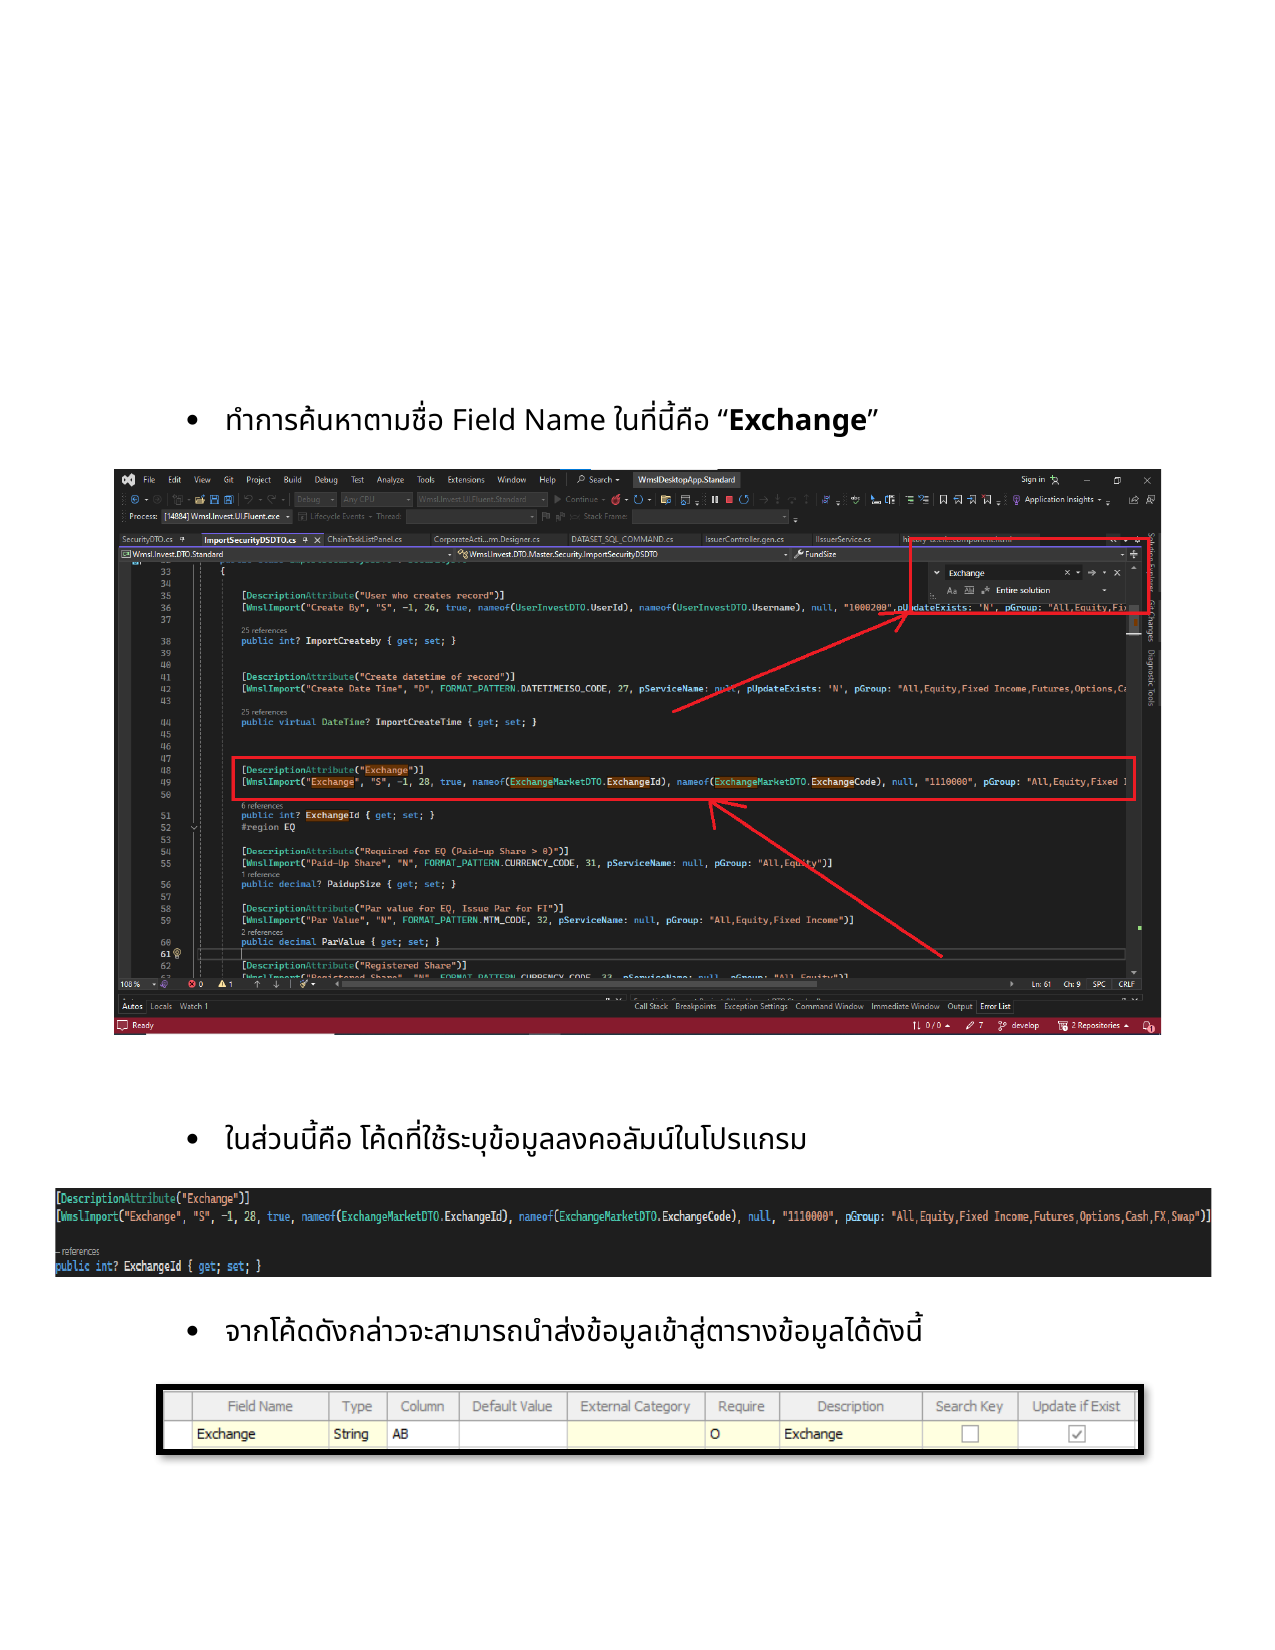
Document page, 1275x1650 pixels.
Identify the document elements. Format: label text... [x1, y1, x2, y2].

list จากโค้ดดังกล่าวจะสามารถนำส่งข้อมูลเข้าสู่ตารางข้อมูลได้ดังนี้ [187, 1310, 1125, 1354]
picture [163, 1390, 1138, 1449]
picture [55, 1188, 1212, 1277]
list ในส่วนนี้คือ โค้ดที่ใช้ระบุข้อมูลลงคอลัมน์ในโปรแกรม [187, 1118, 1125, 1163]
picture [114, 469, 1162, 1035]
list ทำการค้นหาตามชื่อ Field Name ในที่นี้คือ “Exchange” [187, 399, 1125, 443]
